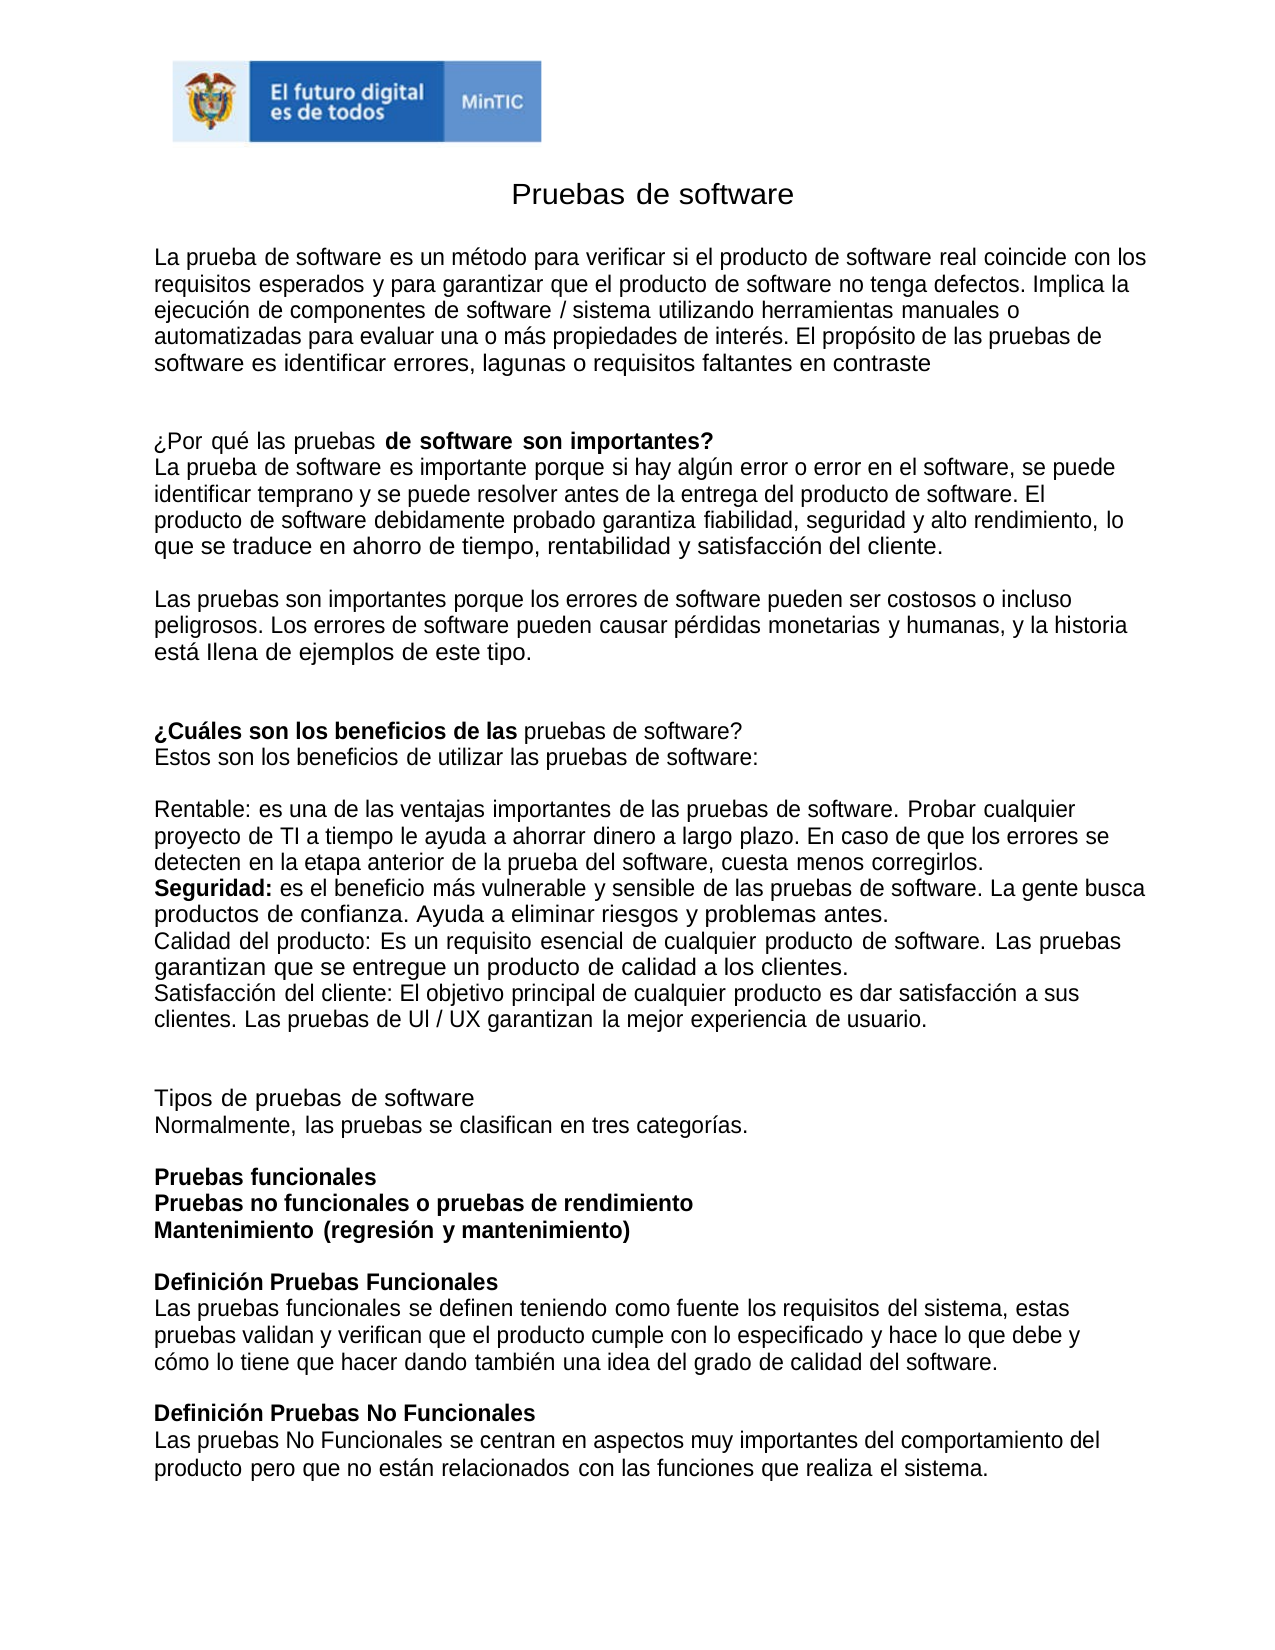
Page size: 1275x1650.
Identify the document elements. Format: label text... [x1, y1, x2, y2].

text Las pruebas son importantes porque los errores de software pueden ser costosos o incluso peligrosos. Los errores de software pueden causar pérdidas monetarias y humanas, y la historia está Ilena de ejemplos de este tipo. [154, 586, 1151, 665]
text Pruebas no funcionales o pruebas de rendimiento Mantenimiento (regresión y mantenimiento) [154, 1191, 698, 1243]
text Calidad del producto: Es un requisito esencial de cualquier producto de software. Las pruebas garantizan que se entregue un producto de calidad a los clientes. [154, 928, 1151, 981]
subtitle Pruebas funcionales [154, 1163, 1206, 1190]
picture [172, 60, 542, 148]
text Rentable: es una de las ventajas importantes de las pruebas de software. Probar cualquier proyecto de TI a tiempo le ayuda a ahorrar dinero a largo plazo. En caso de que los errores se detecten en la etapa anterior de la prueba del software, cuesta menos corregirlos. [154, 797, 1151, 876]
subtitle Definición Pruebas Funcionales [154, 1269, 1206, 1296]
text Normalmente, las pruebas se clasifican en tres categorías. [154, 1112, 1206, 1138]
text Satisfacción del cliente: El objetivo principal de cualquier producto es dar satisfacción a sus clientes. Las pruebas de Ul / UX garantizan la mejor experiencia de usuario. [154, 981, 1151, 1033]
title Pruebas de software [503, 177, 802, 210]
text La prueba de software es importante porque si hay algún error o error en el software, se puede identificar temprano y se puede resolver antes de la entrega del producto de software. El producto de software debidamente probado garantiza fiabilidad, seguridad y alto rendimiento, lo que se traduce en ahorro de tiempo, rentabilidad y satisfacción del cliente. [154, 455, 1135, 560]
subtitle Definición Pruebas No Funcionales [154, 1400, 1206, 1427]
text Tipos de pruebas de software [154, 1085, 1206, 1112]
text Las pruebas funcionales se definen teniendo como fuente los requisitos del sistema, estas pruebas validan y verifican que el producto cumple con lo especificado y hace lo que debe y cómo lo tiene que hacer dando también una idea del grado de calidad del software. [154, 1296, 1135, 1375]
text ¿Cuáles son los beneficios de las pruebas de software? Estos son los beneficios de utilizar las pruebas de software: [154, 718, 798, 771]
text Seguridad: es el beneficio más vulnerable y sensible de las pruebas de software. La gente busca productos de confianza. Ayuda a eliminar riesgos y problemas antes. [154, 876, 1151, 927]
text ¿Por qué las pruebas de software son importantes? [153, 428, 1206, 455]
text Las pruebas No Funcionales se centran en aspectos muy importantes del comportamiento del producto pero que no están relacionados con las funciones que realiza el sistema. [154, 1427, 1151, 1481]
text La prueba de software es un método para verificar si el producto de software real coincide con los requisitos esperados y para garantizar que el producto de software no tenga defectos. Implica la ejecución de componentes de software / sistema utilizando herramientas manuales o automatizadas para evaluar una o más propiedades de interés. El propósito de las pruebas de software es identificar errores, lagunas o requisitos faltantes en contraste [154, 245, 1151, 376]
